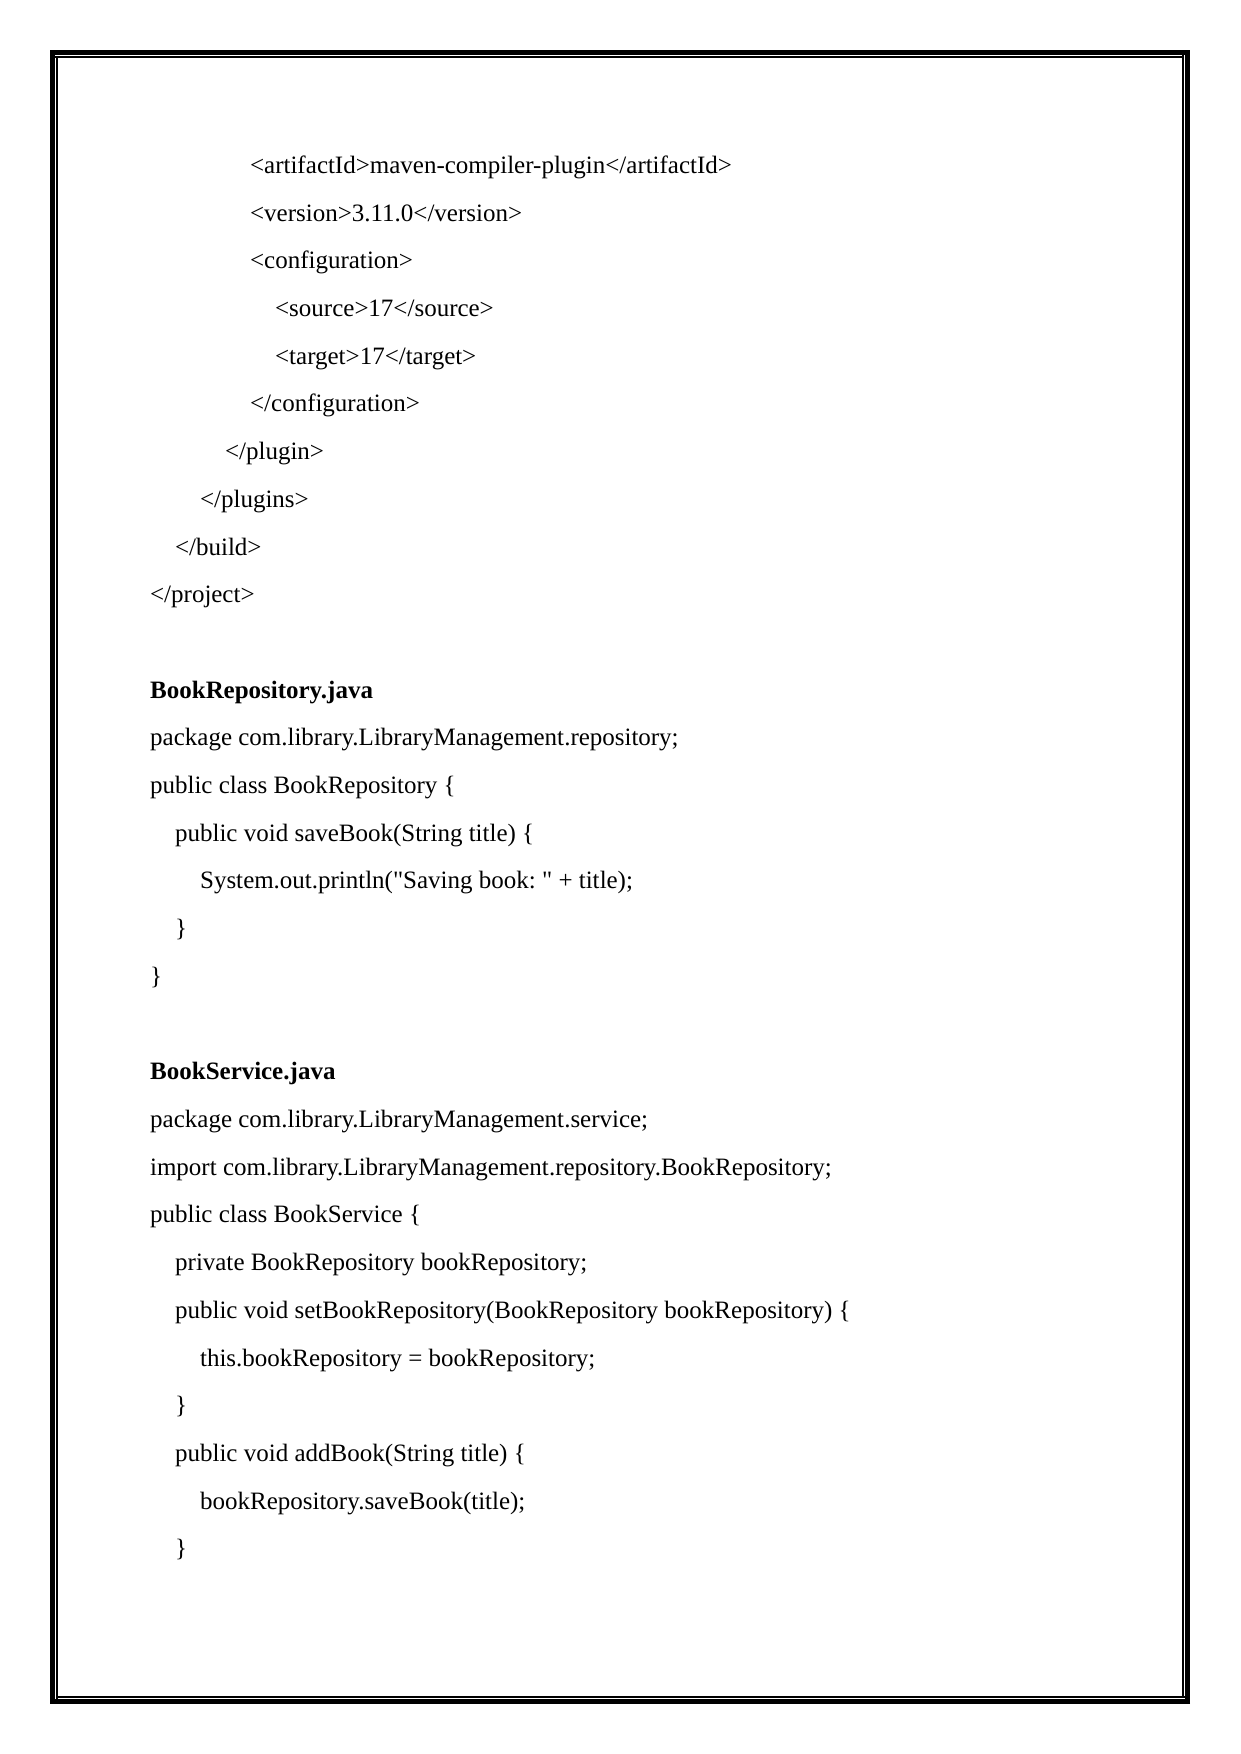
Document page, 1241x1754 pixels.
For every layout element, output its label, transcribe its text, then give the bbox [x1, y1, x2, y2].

text package com.library.LibraryManagement.repository; [150, 722, 1090, 751]
text <version>3.11.0</version> [150, 198, 1090, 226]
text </plugins> [150, 484, 1090, 513]
text BookService.java [150, 1056, 1090, 1085]
text <configuration> [150, 245, 1090, 274]
text public void addBook(String title) { [150, 1438, 1090, 1467]
text this.bookRepository = bookRepository; [150, 1343, 1090, 1371]
text </plugin> [150, 436, 1090, 465]
text </project> [150, 579, 1090, 608]
text public void setBookRepository(BookRepository bookRepository) { [150, 1295, 1090, 1324]
text } [150, 913, 1090, 942]
text <target>17</target> [150, 341, 1090, 369]
text <artifactId>maven-compiler-plugin</artifactId> [150, 150, 1090, 179]
text bookRepository.saveBook(title); [150, 1486, 1090, 1514]
text import com.library.LibraryManagement.repository.BookRepository; [150, 1152, 1090, 1181]
text } [150, 961, 1090, 990]
text public void saveBook(String title) { [150, 818, 1090, 847]
text <source>17</source> [150, 293, 1090, 322]
text private BookRepository bookRepository; [150, 1247, 1090, 1276]
text </configuration> [150, 388, 1090, 417]
text public class BookService { [150, 1199, 1090, 1228]
text package com.library.LibraryManagement.service; [150, 1104, 1090, 1133]
text } [150, 1533, 1090, 1562]
text } [150, 1390, 1090, 1419]
text System.out.println("Saving book: " + title); [150, 866, 1090, 894]
text </build> [150, 532, 1090, 560]
text BookRepository.java [150, 675, 1090, 703]
text public class BookRepository { [150, 770, 1090, 799]
